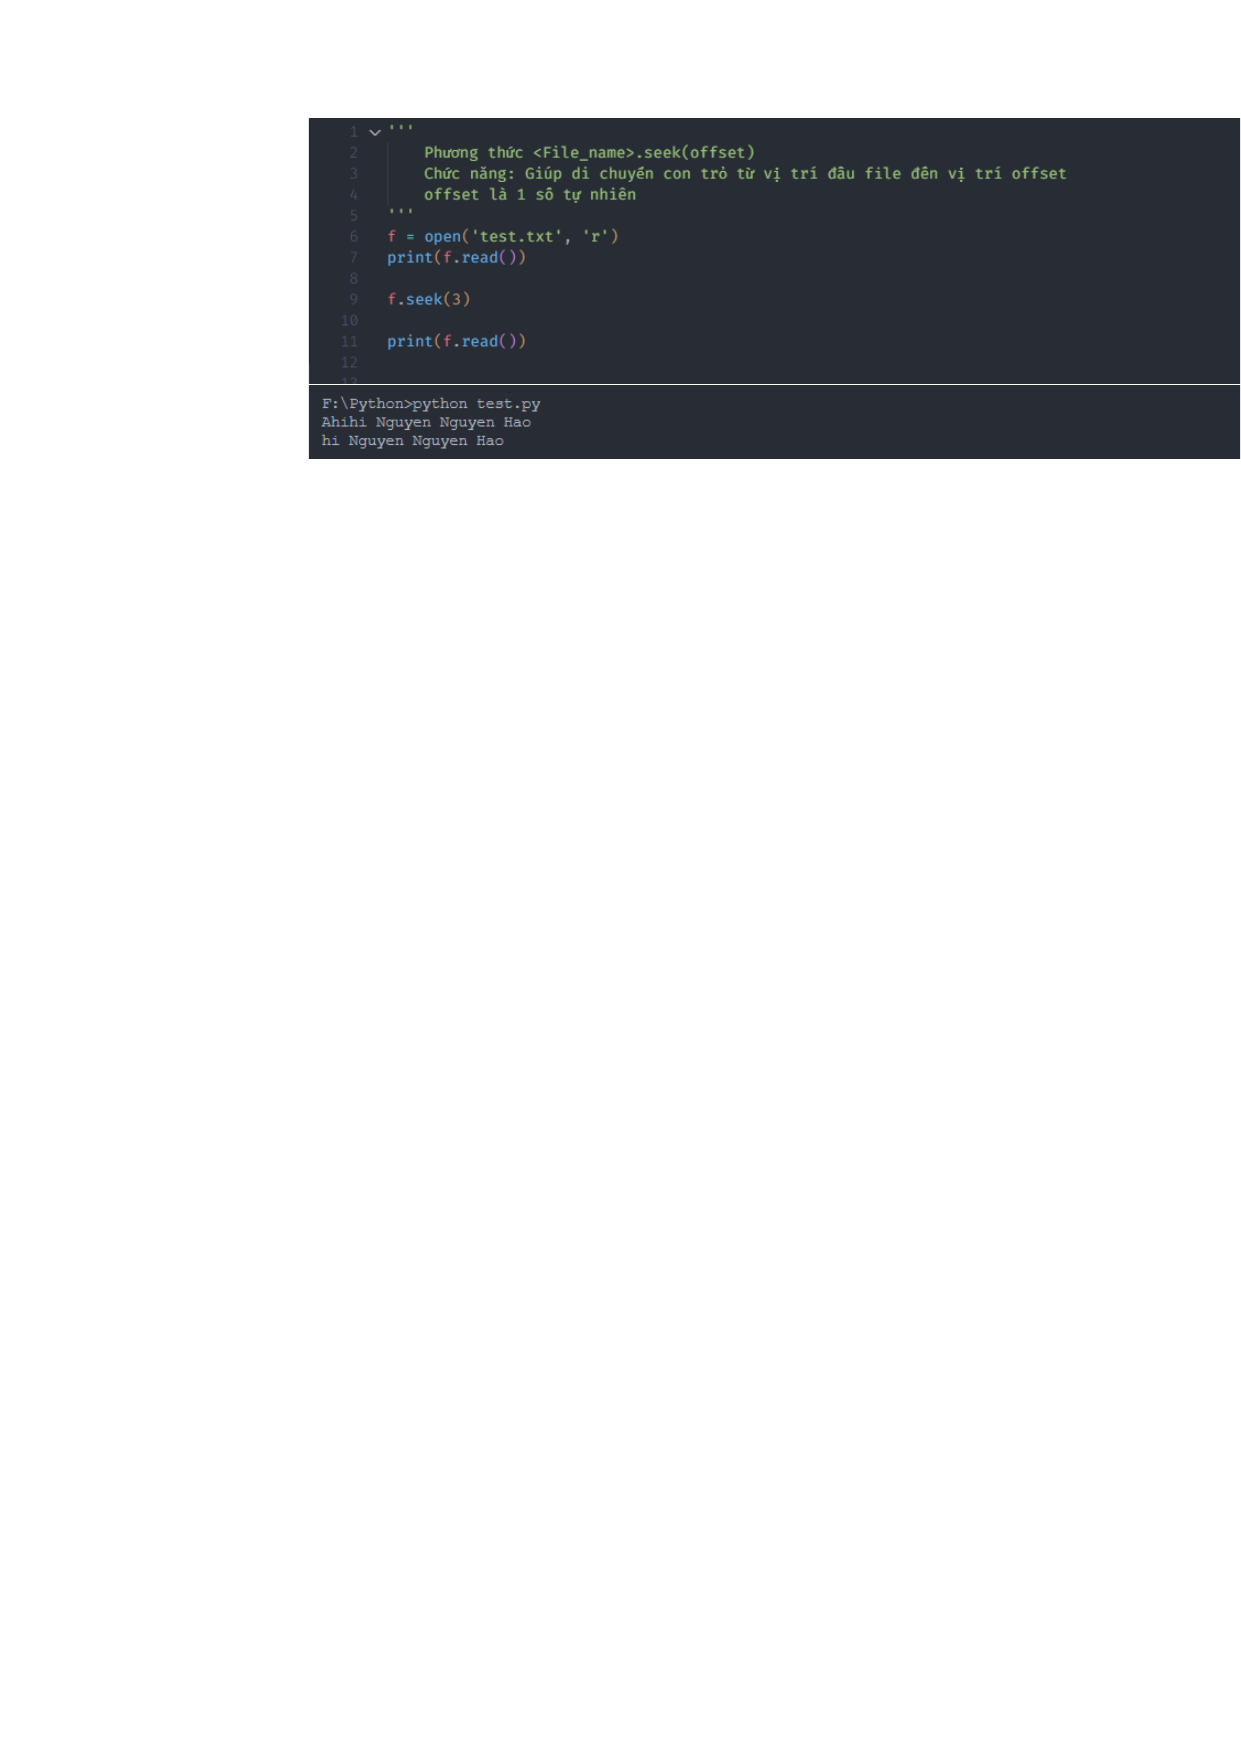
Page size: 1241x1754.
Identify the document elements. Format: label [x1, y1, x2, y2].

picture [308, 385, 1241, 459]
picture [308, 118, 1241, 384]
